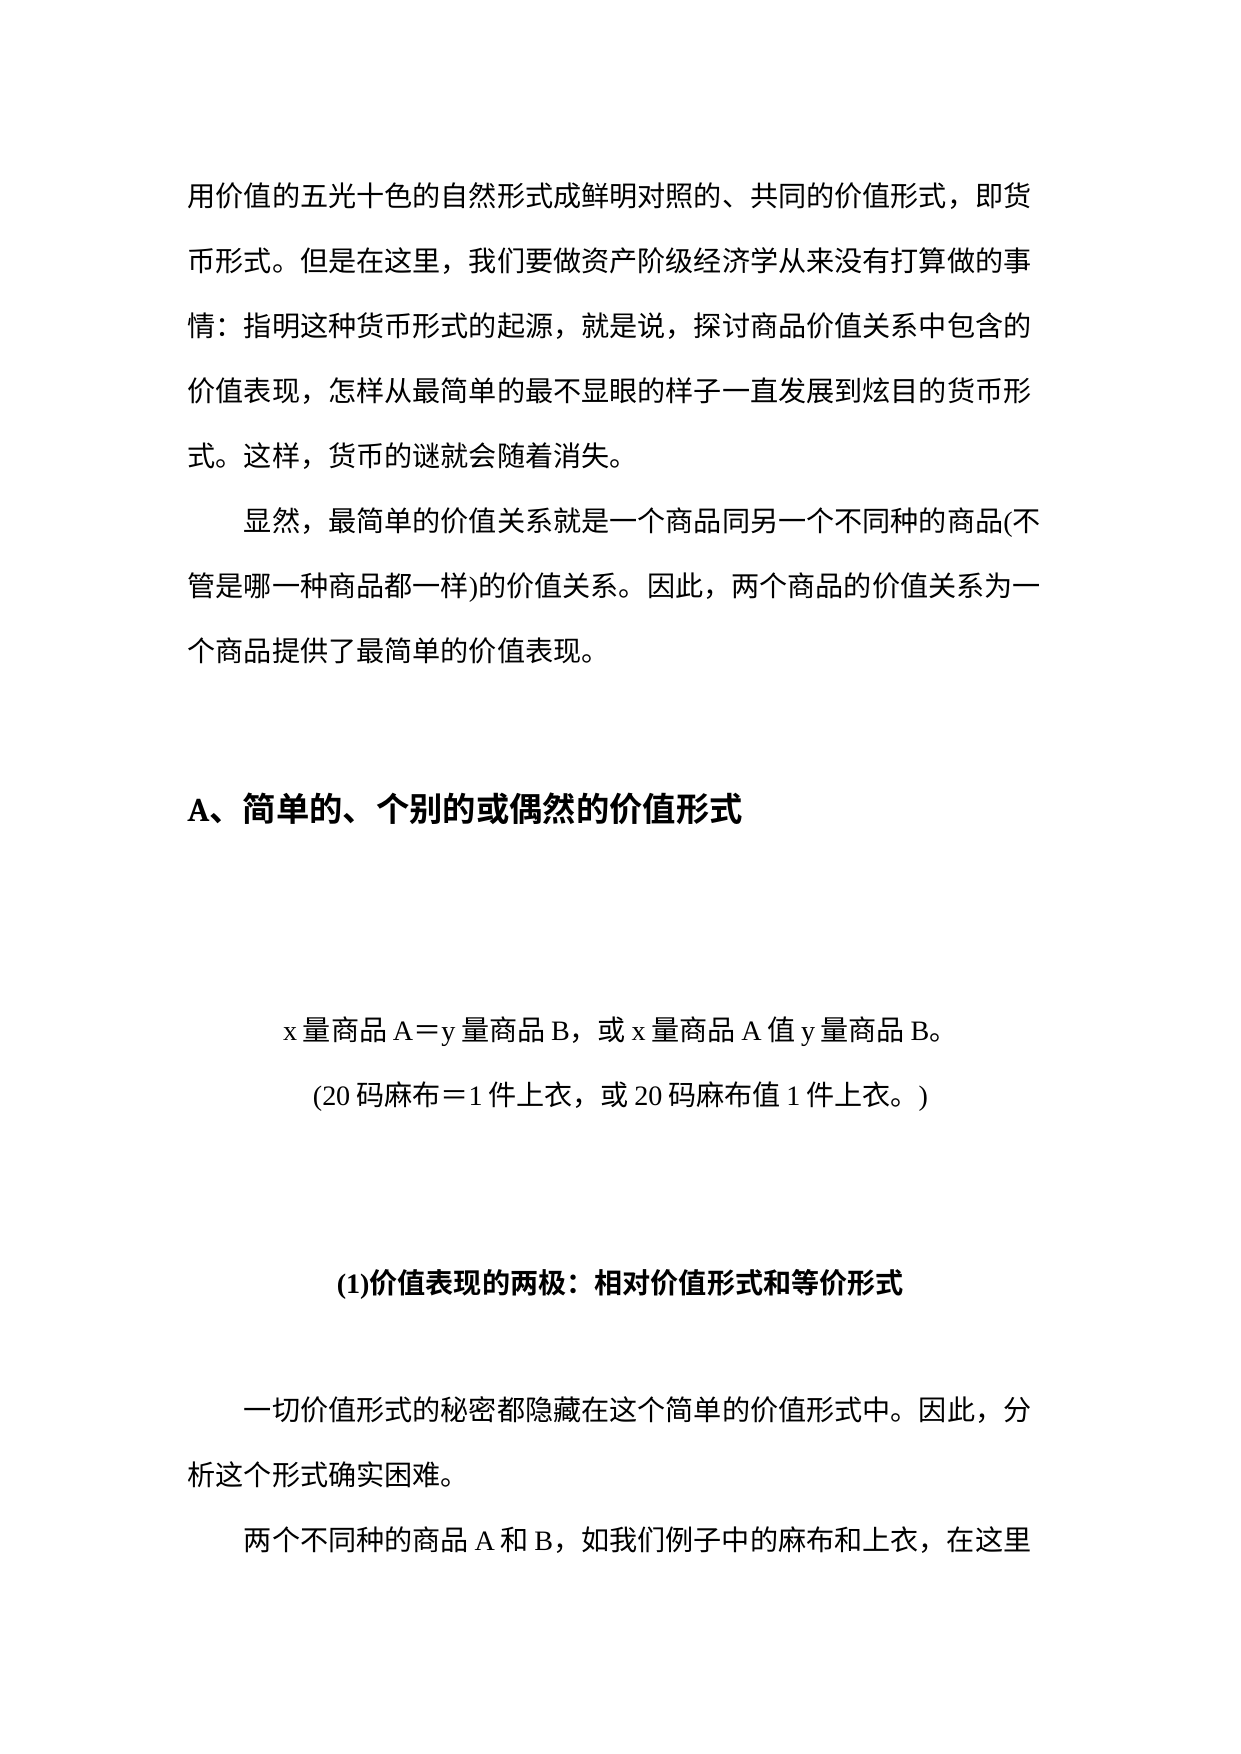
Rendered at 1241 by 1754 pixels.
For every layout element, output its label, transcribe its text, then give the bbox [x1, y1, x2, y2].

text (1)价值表现的两极：相对价值形式和等价形式 [187, 1249, 1053, 1314]
text x量商品A＝y量商品B，或x量商品A值y量商品B。 (20码麻布＝1件上衣，或20码麻布值1件上衣。) [187, 995, 1053, 1125]
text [187, 1343, 1053, 1570]
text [187, 162, 1053, 747]
subtitle A、简单的、个别的或偶然的价值形式 [187, 774, 1053, 839]
